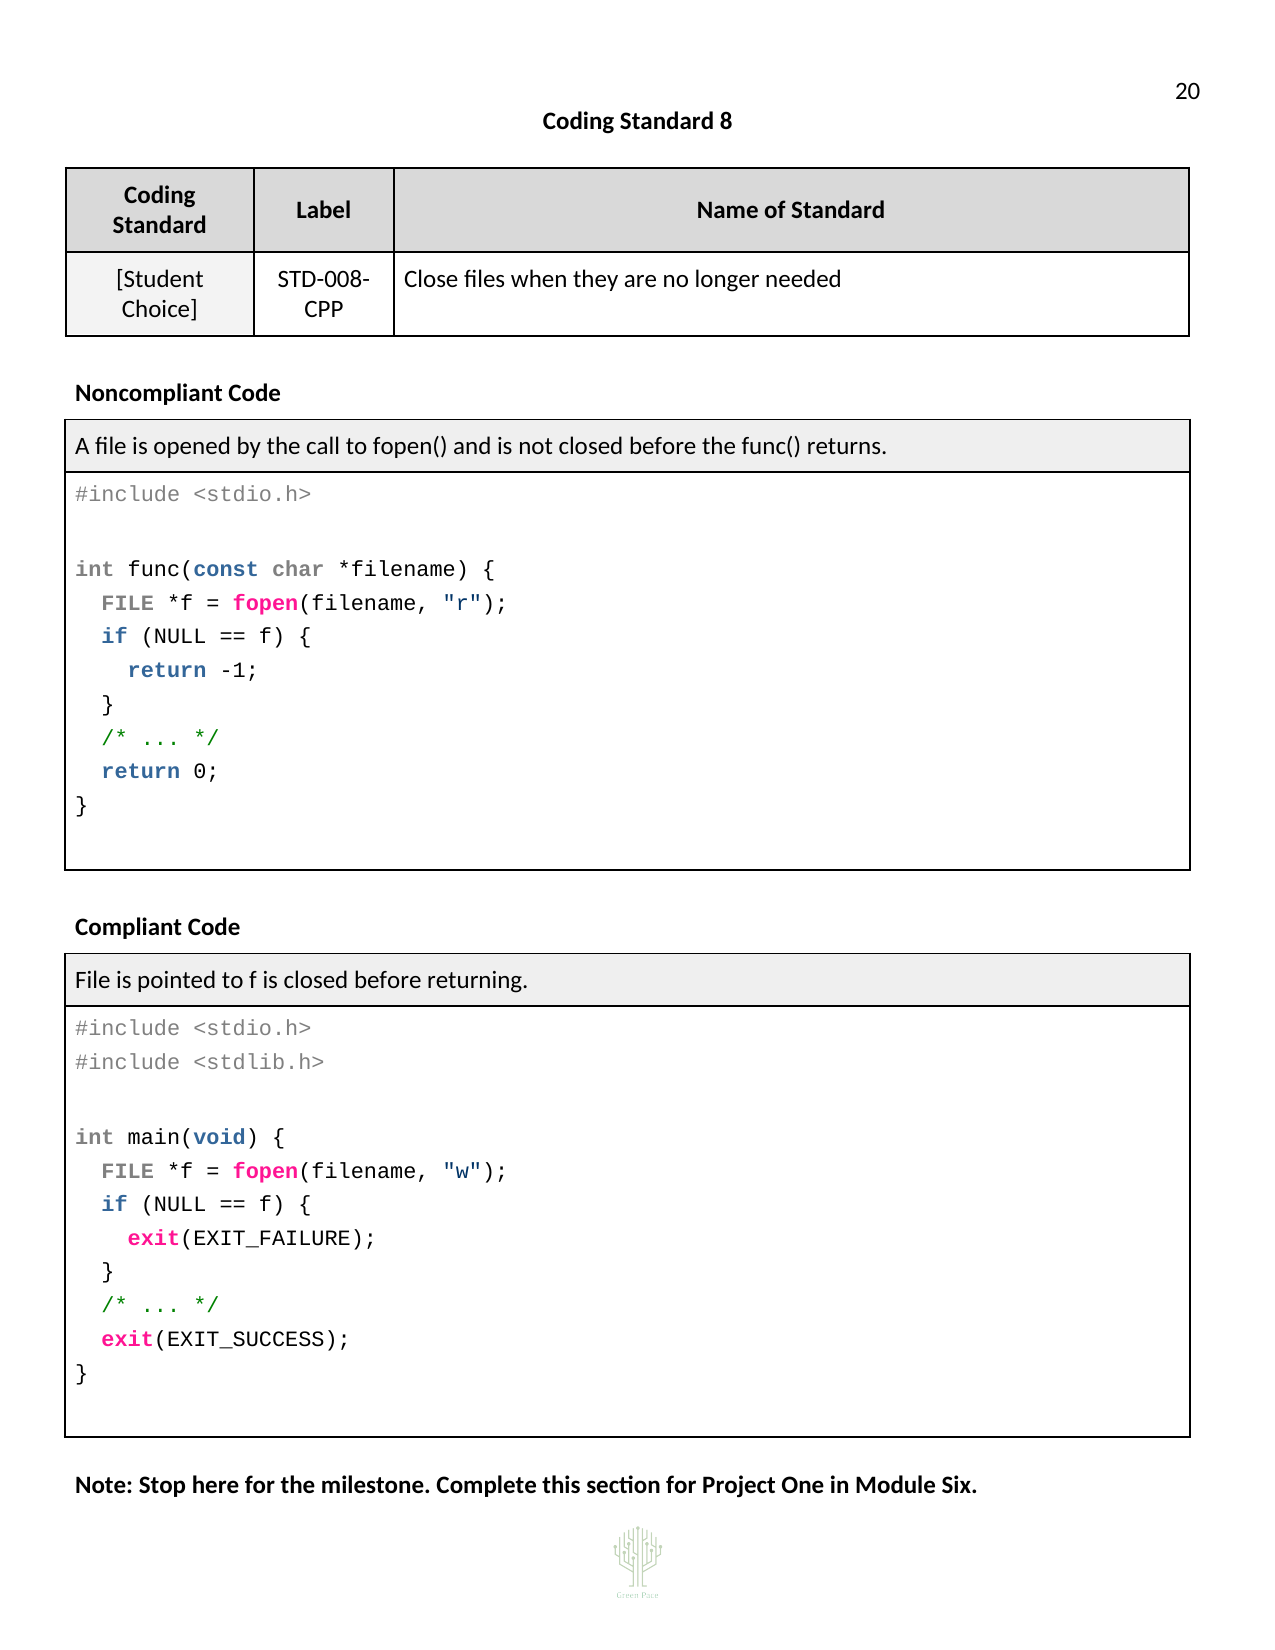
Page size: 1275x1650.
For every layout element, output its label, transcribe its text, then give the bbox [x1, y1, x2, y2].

table_header Label [255, 169, 393, 251]
table_cell Close files when they are no longer needed [395, 253, 1188, 334]
table_cell [Student Choice] [67, 253, 253, 334]
picture [605, 1521, 670, 1606]
table_cell File is pointed to f is closed before returning. [66, 954, 1189, 1005]
table_cell A file is opened by the call to fopen() and is not closed before the func() returns. [66, 420, 1189, 471]
table_cell #include <stdio.h> int func(const char *filename) { FILE *f = fopen(filename, "r"); if (NULL == f) { return -1; } /* ... */ return 0; } [66, 473, 1189, 868]
subtitle Coding Standard 8 [75, 106, 1200, 136]
text Note: Stop here for the milestone. Complete this section for Project One in Module Six. [75, 1469, 1200, 1499]
table_header Compliant Code [65, 901, 1189, 952]
table_cell STD-008-CPP [255, 253, 393, 334]
table_header Name of Standard [395, 169, 1188, 251]
table_header Coding Standard [67, 169, 253, 251]
table_header Noncompliant Code [65, 367, 1189, 418]
table_cell #include <stdio.h> #include <stdlib.h> int main(void) { FILE *f = fopen(filename, "w"); if (NULL == f) { exit(EXIT_FAILURE); } /* ... */ exit(EXIT_SUCCESS); } [66, 1007, 1189, 1436]
